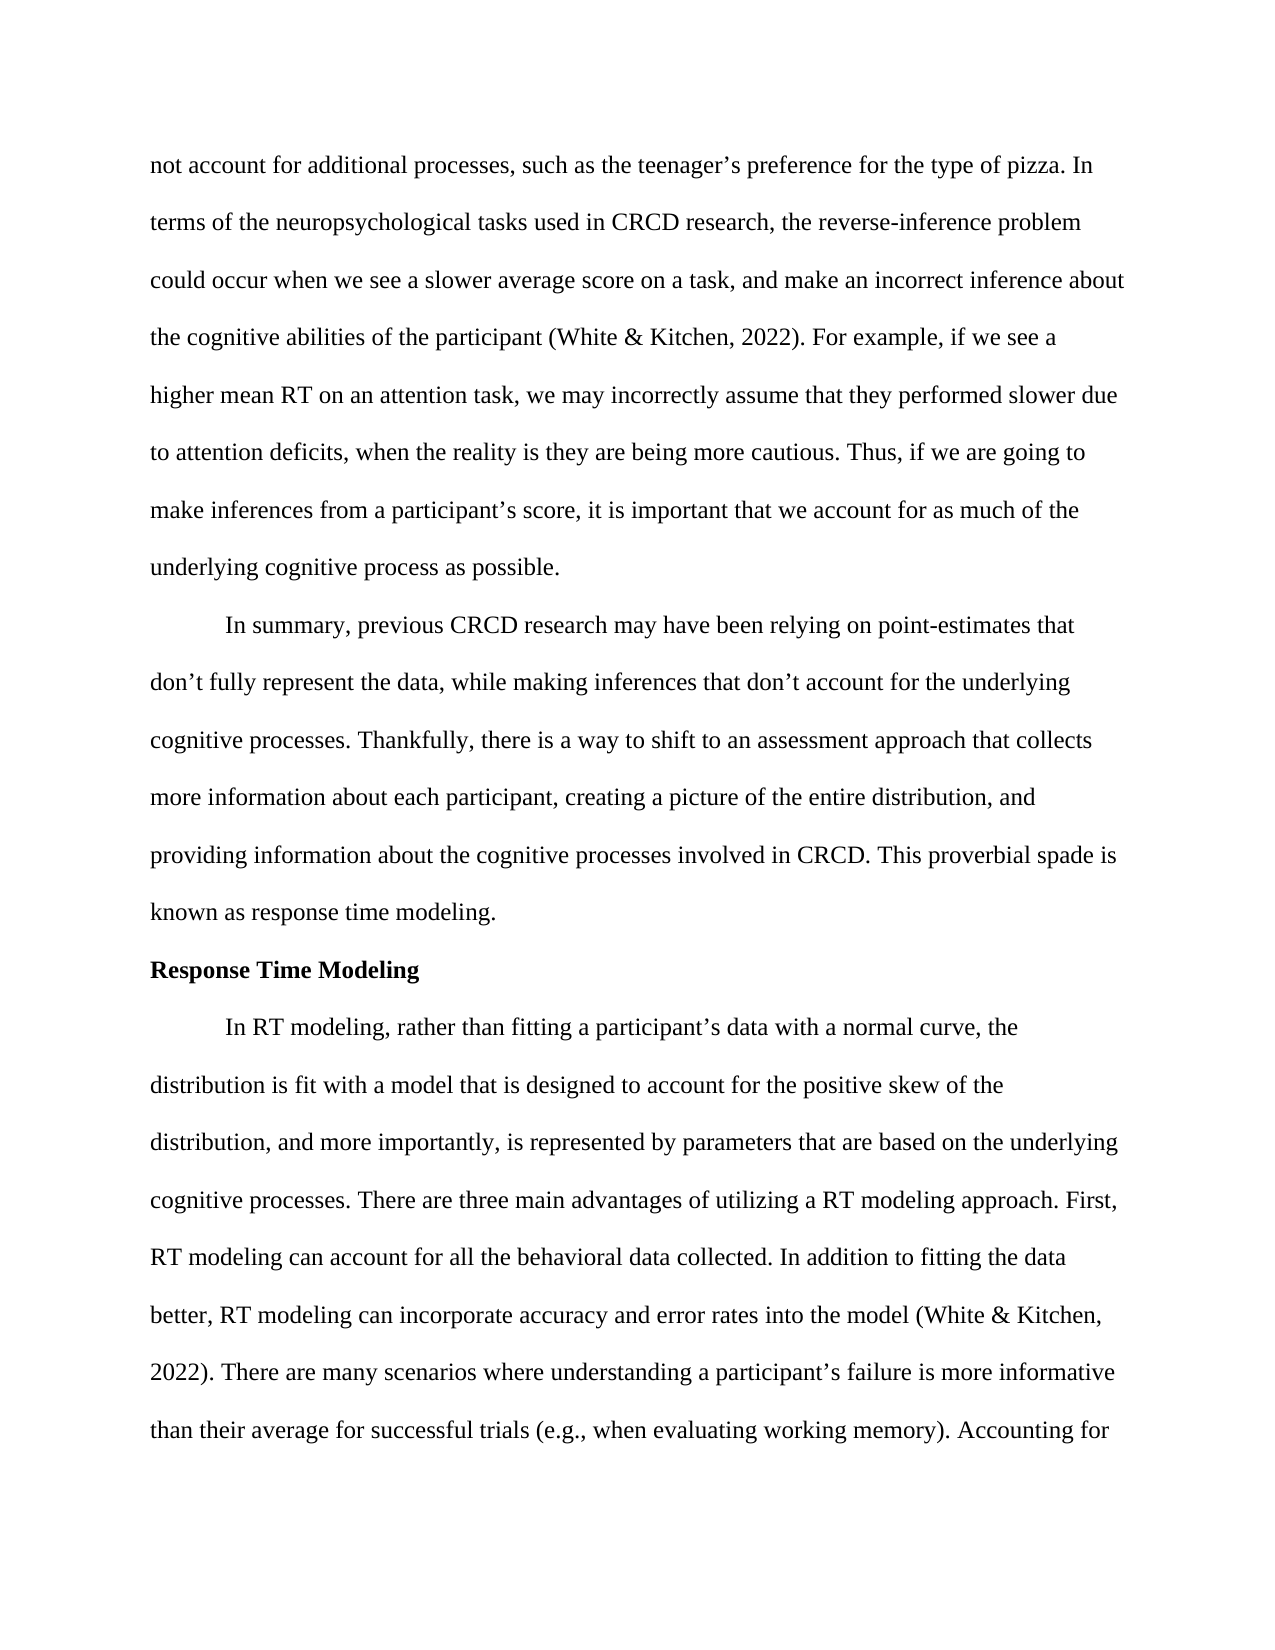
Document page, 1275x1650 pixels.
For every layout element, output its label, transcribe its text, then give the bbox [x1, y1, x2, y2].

text Response Time Modeling [150, 955, 1125, 984]
text In summary, previous CRCD research may have been relying on point-estimates that don’t fully represent the data, while making inferences that don’t account for the underlying cognitive processes. Thankfully, there is a way to shift to an assessment approach that collects more information about each participant, creating a picture of the entire distribution, and providing information about the cognitive processes involved in CRCD. This proverbial spade is known as response time modeling. [150, 610, 1125, 926]
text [150, 150, 1125, 581]
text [150, 1012, 1125, 1444]
